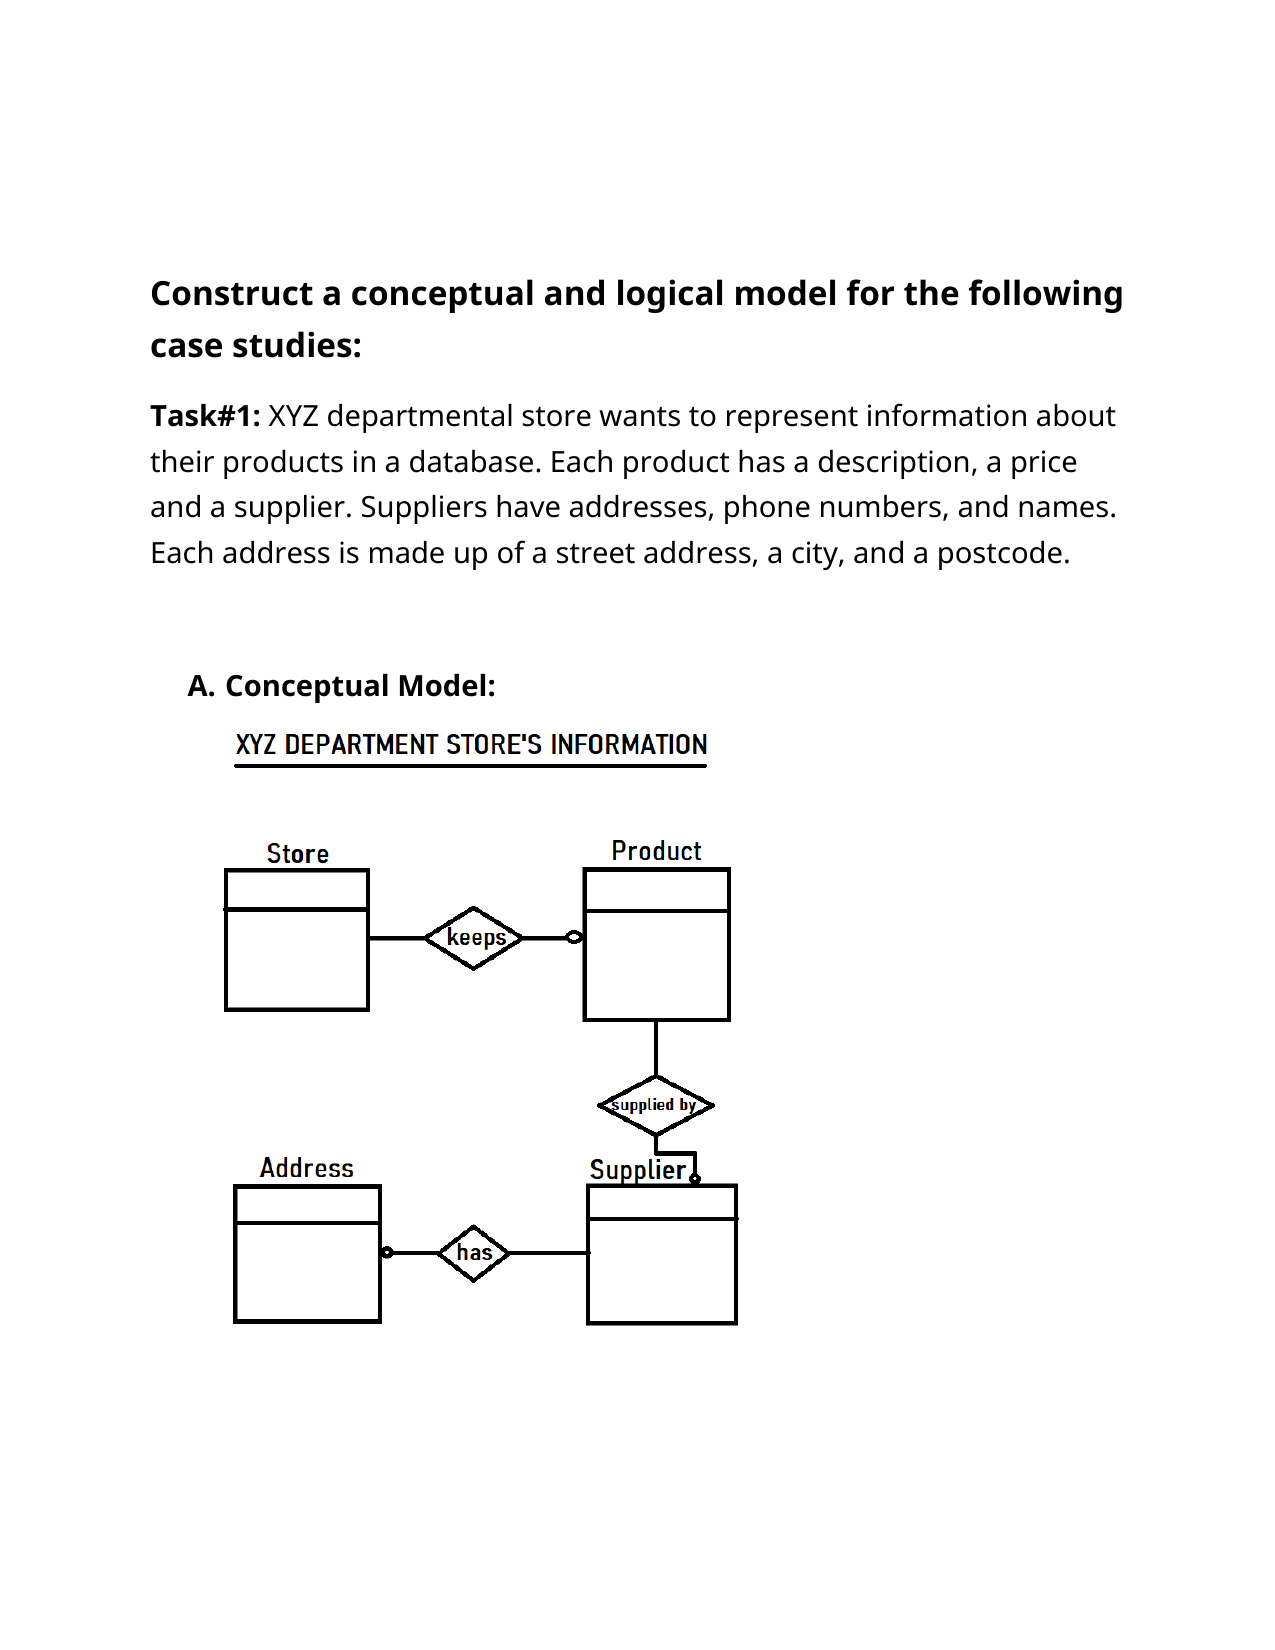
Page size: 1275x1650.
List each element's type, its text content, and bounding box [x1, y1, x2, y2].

list Conceptual Model: [187, 665, 1125, 705]
text Construct a conceptual and logical model for the following case studies: [150, 270, 1125, 368]
text Task#1: XYZ departmental store wants to represent information about their products in a database. Each product has a description, a price and a supplier. Suppliers have addresses, phone numbers, and names. Each address is made up of a street address, a city, and a postcode. [150, 395, 1125, 572]
picture [150, 710, 805, 1346]
